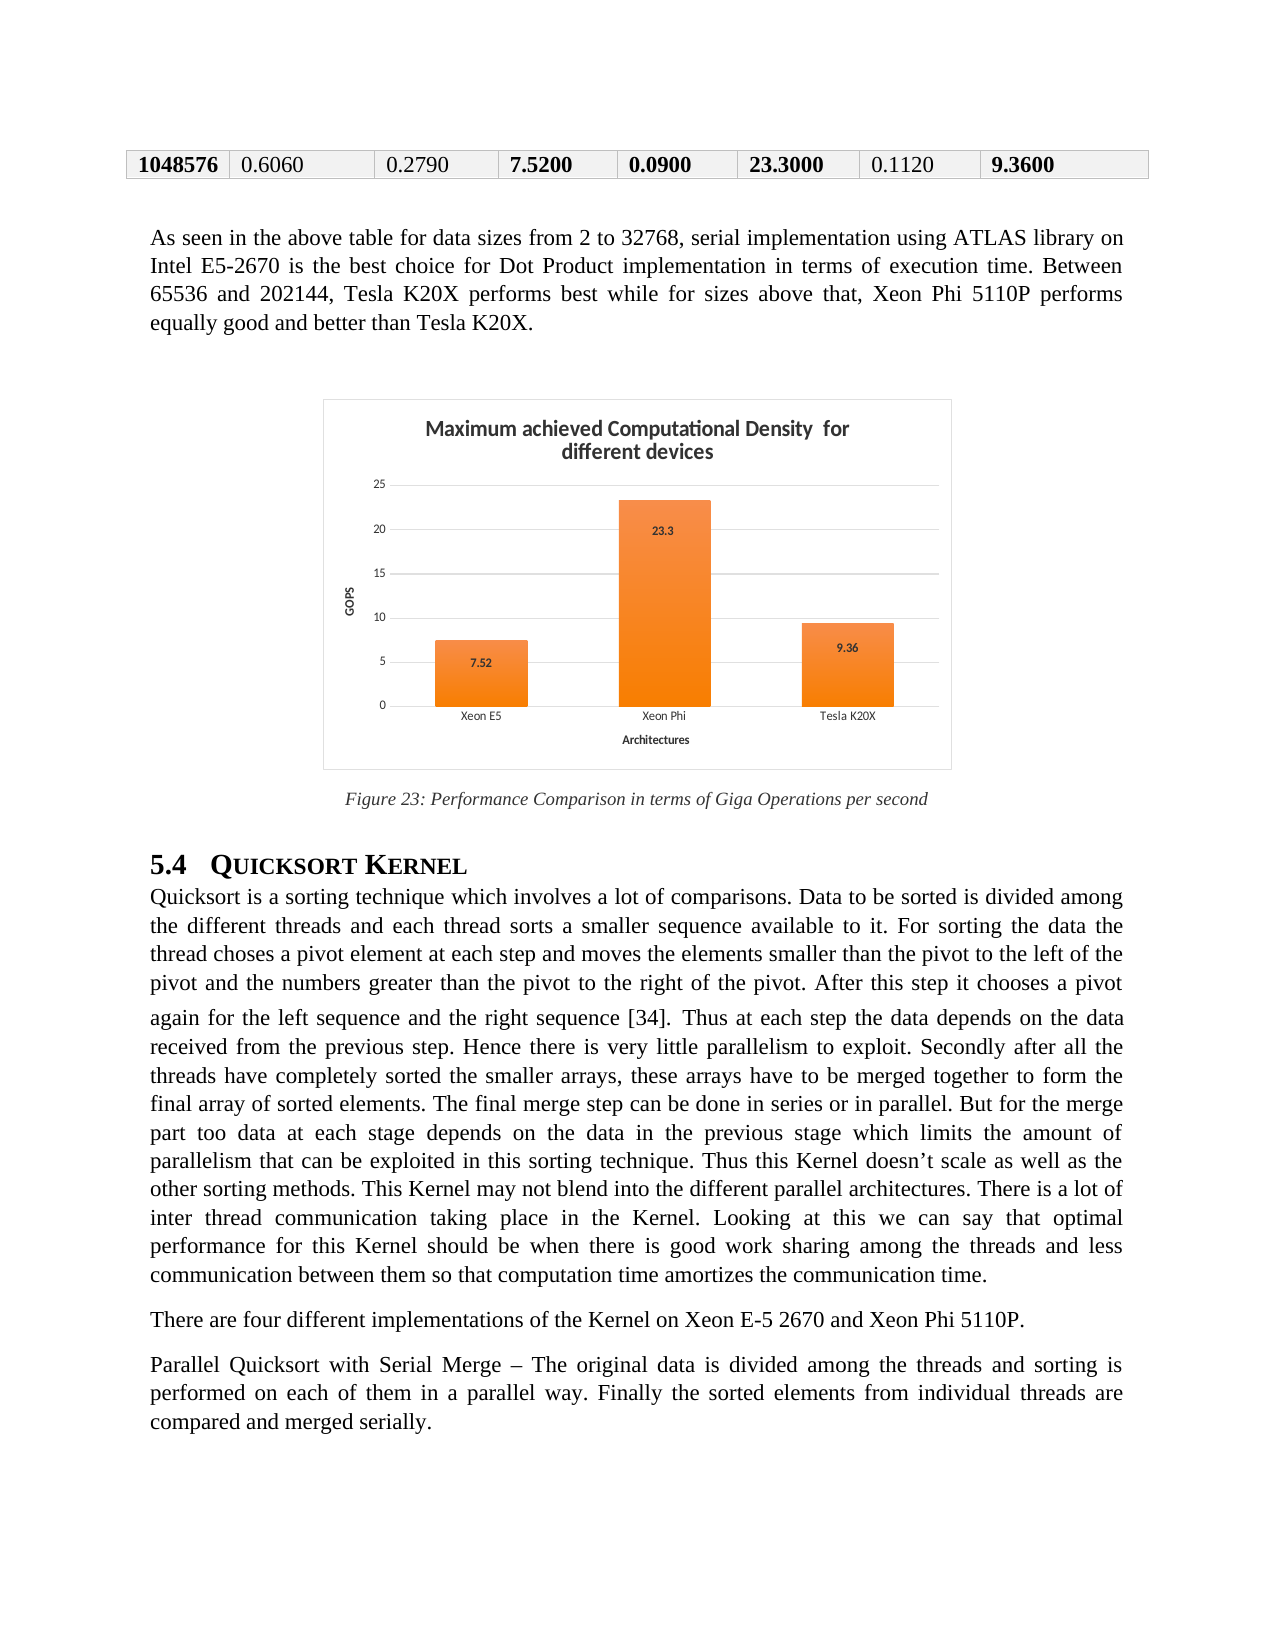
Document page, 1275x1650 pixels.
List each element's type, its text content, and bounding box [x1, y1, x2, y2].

table_cell 0.0900 [618, 151, 737, 177]
table_cell 0.2790 [375, 151, 498, 177]
table_cell 1048576 [127, 151, 229, 177]
text Quicksort is a sorting technique which involves a lot of comparisons. Data to be sorted is divided among the different threads and each thread sorts a smaller sequence available to it. For sorting the data the thread choses a pivot element at each step and moves the elements smaller than the pivot to the left of the pivot and the numbers greater than the pivot to the right of the pivot. After this step it chooses a pivot again for the left sequence and the right sequence [34]. Thus at each step the data depends on the data received from the previous step. Hence there is very little parallelism to exploit. Secondly after all the threads have completely sorted the smaller arrays, these arrays have to be merged together to form the final array of sorted elements. The final merge step can be done in series or in parallel. But for the merge part too data at each stage depends on the data in the previous stage which limits the amount of parallelism that can be exploited in this sorting technique. Thus this Kernel doesn’t scale as well as the other sorting methods. This Kernel may not blend into the different parallel architectures. There is a lot of inter thread communication taking place in the Kernel. Looking at this we can say that optimal performance for this Kernel should be when there is good work sharing among the threads and less communication between them so that computation time amortizes the communication time. [150, 883, 1125, 1287]
text There are four different implementations of the Kernel on Xeon E-5 2670 and Xeon Phi 5110P. [150, 1306, 1125, 1332]
table_cell 0.6060 [230, 151, 374, 177]
table_cell 9.3600 [981, 151, 1148, 177]
table_cell 0.1120 [860, 151, 980, 177]
table_cell 7.5200 [499, 151, 617, 177]
text Parallel Quicksort with Serial Merge – The original data is divided among the threads and sorting is performed on each of them in a parallel way. Finally the sorted elements from individual threads are compared and merged serially. [150, 1351, 1125, 1434]
text As seen in the above table for data sizes from 2 to 32768, serial implementation using ATLAS library on Intel E5-2670 is the best choice for Dot Product implementation in terms of execution time. Between 65536 and 202144, Tesla K20X performs best while for sizes above that, Xeon Phi 5110P performs equally good and better than Tesla K20X. [150, 223, 1125, 335]
text Figure 23: Performance Comparison in terms of Giga Operations per second [150, 788, 1125, 810]
table_cell 23.3000 [738, 151, 859, 177]
subtitle Quicksort Kernel [150, 847, 1125, 881]
